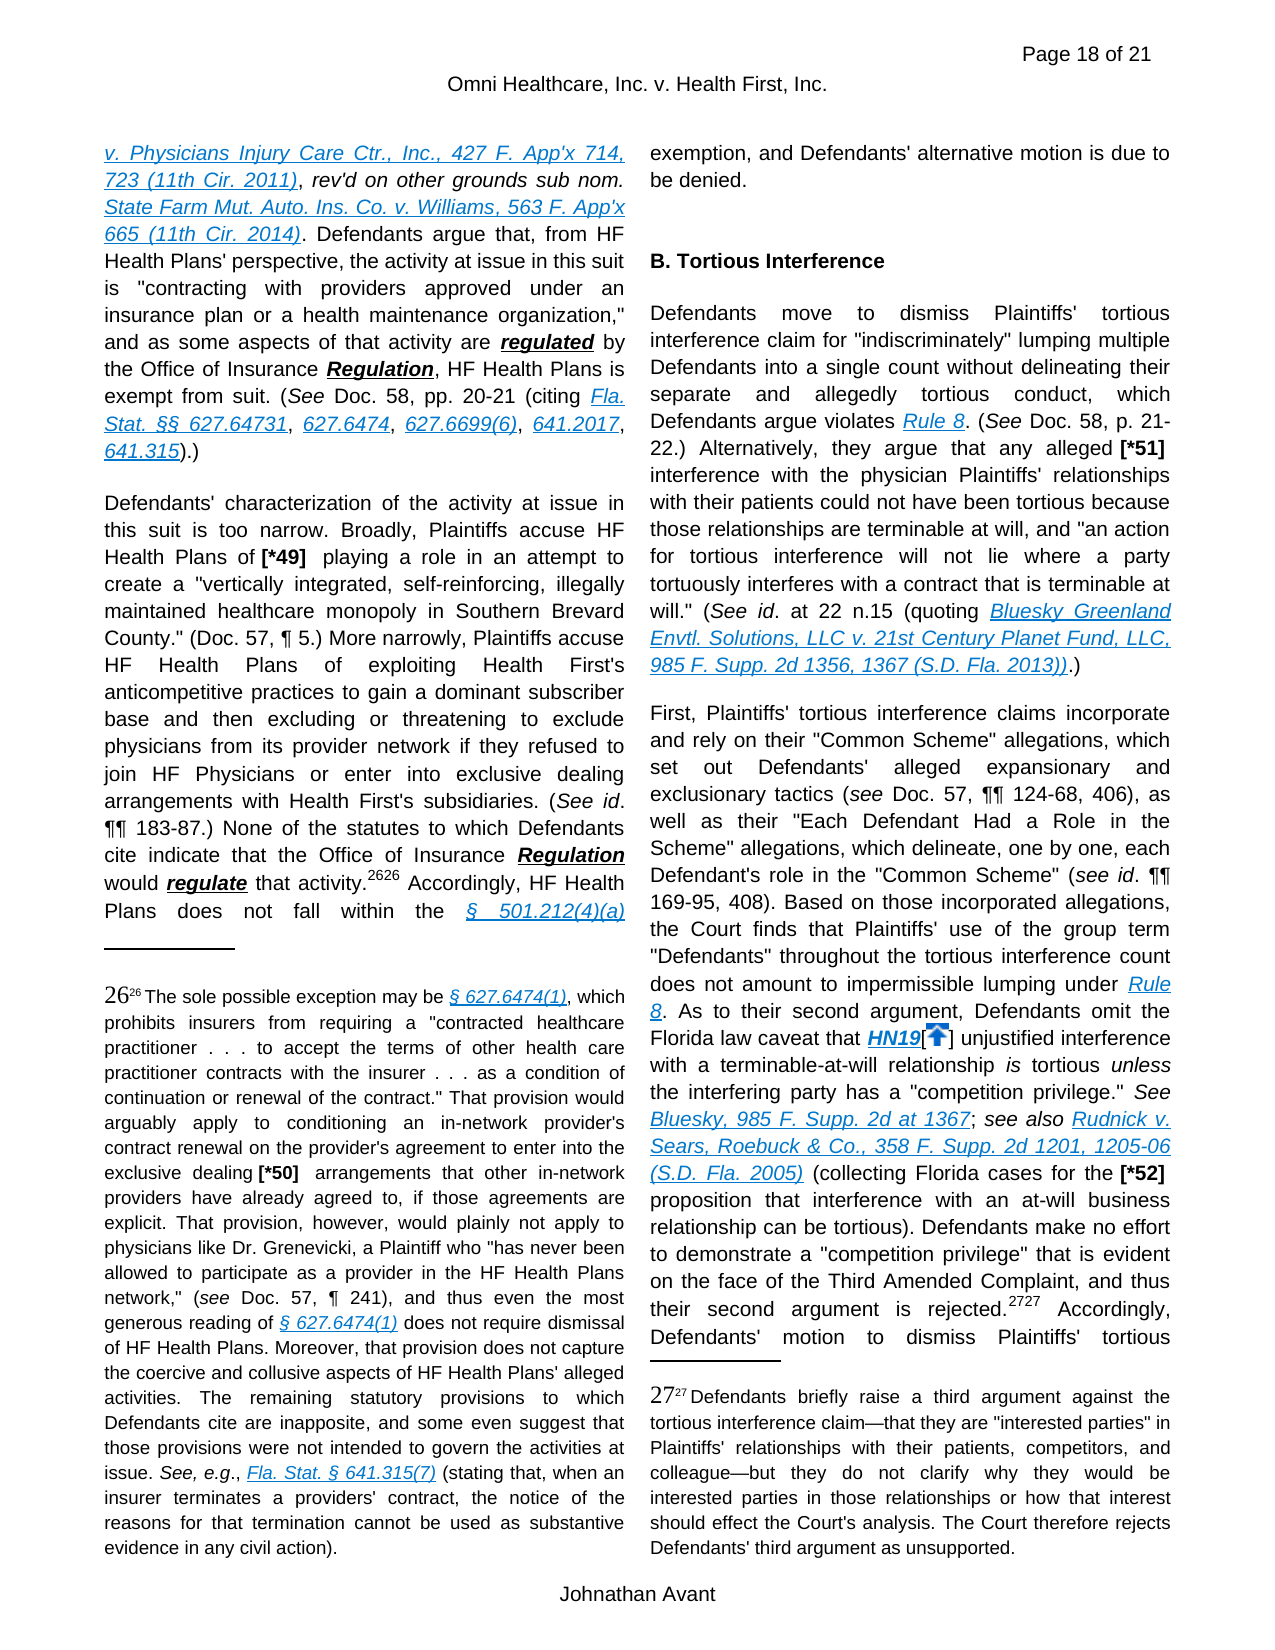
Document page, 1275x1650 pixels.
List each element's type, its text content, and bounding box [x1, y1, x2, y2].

text B. Tortious Interference [650, 217, 1171, 272]
text Defendants move to dismiss Plaintiffs' tortious interference claim for "indiscriminately" lumping multiple Defendants into a single count without delineating their separate and allegedly tortious conduct, which Defendants argue violates Rule 8. (See Doc. 58, p. 21-22.) Alternatively, they argue that any alleged [*51] interference with the physician Plaintiffs' relationships with their patients could not have been tortious because those relationships are terminable at will, and "an action for tortious interference will not lie where a party tortuously interferes with a contract that is terminable at will." (See id. at 22 n.15 (quoting Bluesky Greenland Envtl. Solutions, LLC v. 21st Century Planet Fund, LLC, 985 F. Supp. 2d 1356, 1367 (S.D. Fla. 2013)).) [650, 297, 1171, 647]
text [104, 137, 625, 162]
text Defendants' characterization of the activity at issue in this suit is too narrow. Broadly, Plaintiffs accuse HF Health Plans of [*49] playing a role in an attempt to create a "vertically integrated, self-reinforcing, illegally maintained healthcare monopoly in Southern Brevard County." (Doc. 57, ¶ 5.) More narrowly, Plaintiffs accuse HF Health Plans of exploiting Health First's anticompetitive practices to gain a dominant subscriber base and then excluding or threatening to exclude physicians from its provider network if they refused to join HF Physicians or enter into exclusive dealing arrangements with Health First's subsidiaries. (See id. ¶¶ 183-87.) None of the statutes to which Defendants cite indicate that the Office of Insurance Regulation would regulate that activity.26 Accordingly, HF Health Plans does not fall within the § 501.212(4)(a) exemption, and Defendants' alternative motion is due to be denied. [104, 487, 625, 922]
picture [926, 1023, 949, 1046]
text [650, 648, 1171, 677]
